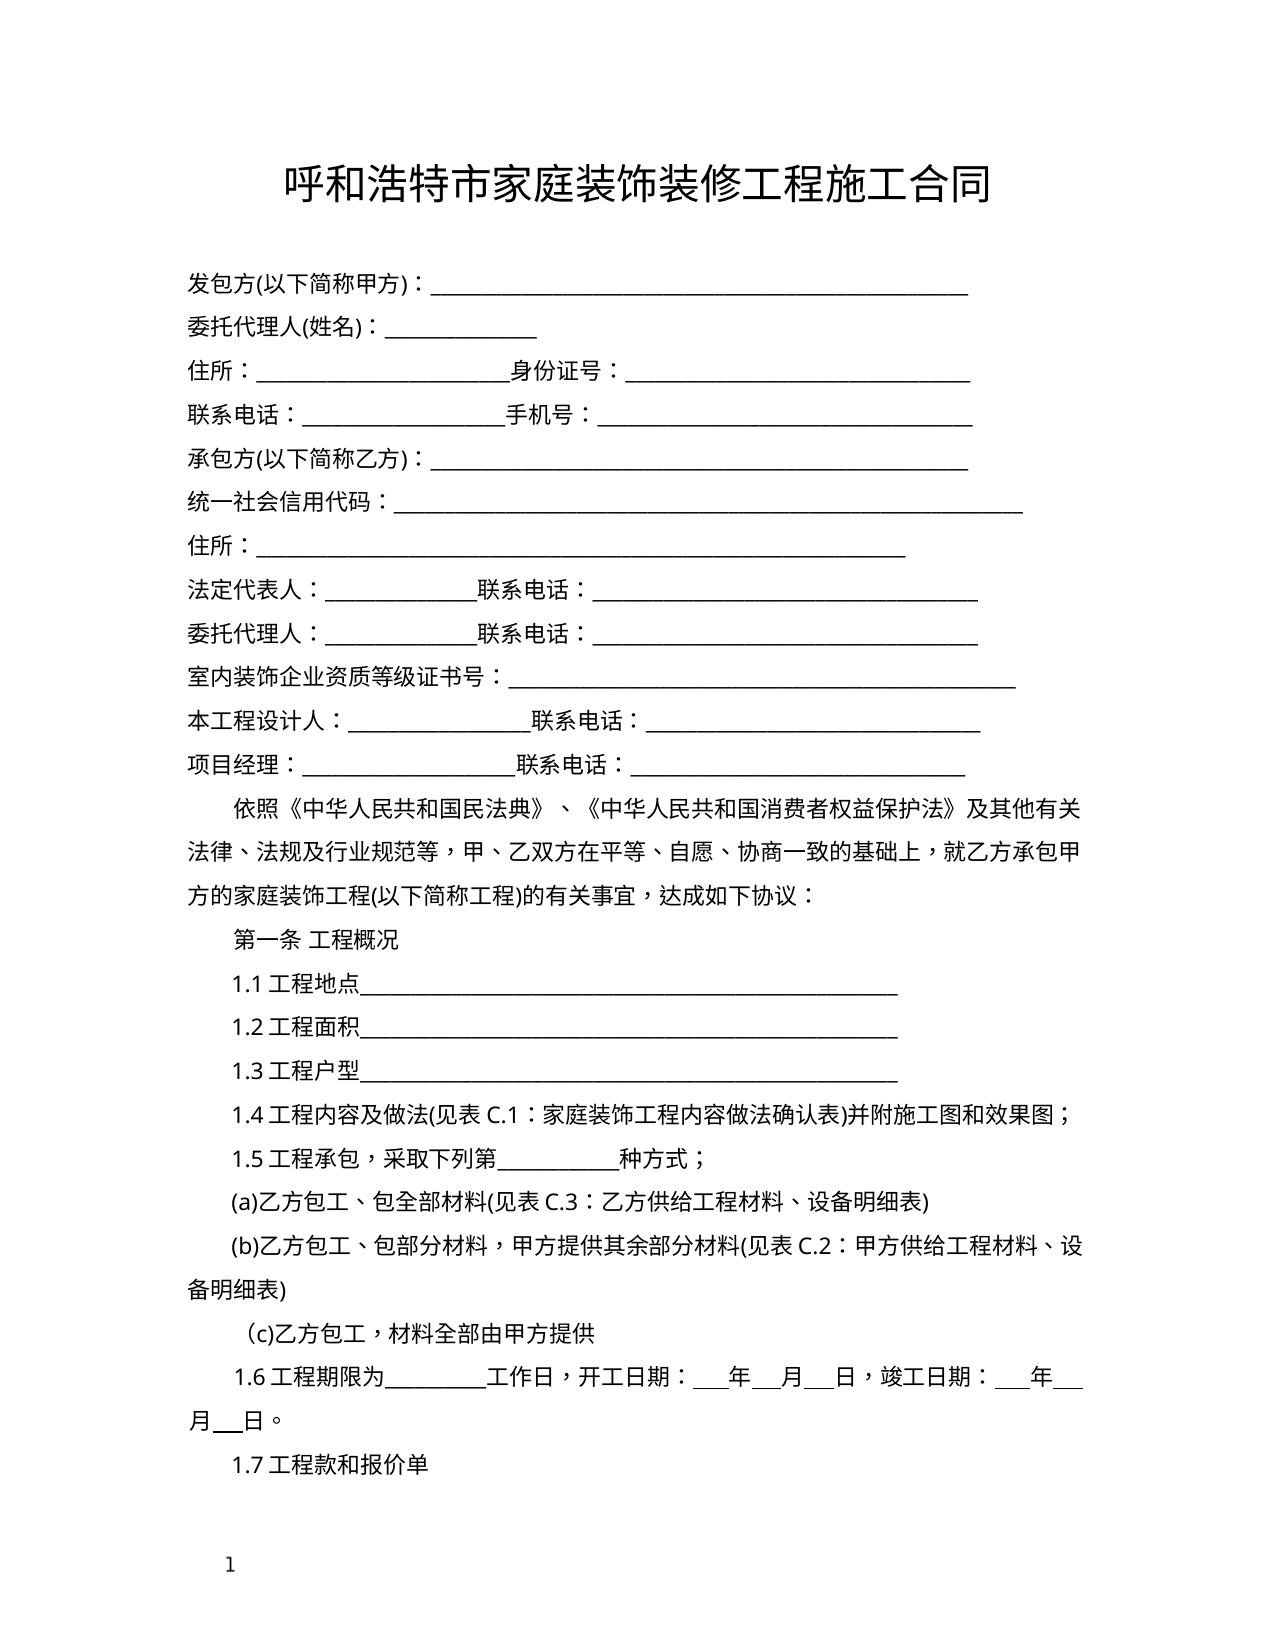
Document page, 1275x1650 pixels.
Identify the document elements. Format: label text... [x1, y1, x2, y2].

text 依照《中华人民共和国民法典》、《中华人民共和国消费者权益保护法》及其他有关法律、法规及行业规范等，甲、乙双方在平等、自愿、协商一致的基础上，就乙方承包甲方的家庭装饰工程(以下简称工程)的有关事宜，达成如下协议： [187, 780, 1087, 911]
text 发包方(以下简称甲方)：_____________________________________________________ [187, 255, 1087, 299]
text （c)乙方包工，材料全部由甲方提供 [187, 1305, 1087, 1349]
text 委托代理人：_______________联系电话：______________________________________ [187, 605, 1087, 649]
text 第一条 工程概况 [187, 911, 1087, 955]
text 1.7工程款和报价单 [187, 1436, 1087, 1480]
text 住所：_________________________身份证号：__________________________________ [187, 343, 1087, 386]
text 1.3工程户型_____________________________________________________ [187, 1043, 1087, 1086]
text 法定代表人：_______________联系电话：______________________________________ [187, 561, 1087, 605]
text 1.4工程内容及做法(见表C.1：家庭装饰工程内容做法确认表)并附施工图和效果图； [187, 1086, 1087, 1130]
text 呼和浩特市家庭装饰装修工程施工合同 [187, 154, 1087, 211]
text 1.5工程承包，采取下列第____________种方式； [187, 1130, 1087, 1174]
text 室内装饰企业资质等级证书号：__________________________________________________ [187, 649, 1087, 693]
text 承包方(以下简称乙方)：_____________________________________________________ [187, 430, 1087, 474]
picture [187, 1554, 238, 1577]
text 统一社会信用代码：______________________________________________________________ [187, 474, 1087, 518]
text 项目经理：_____________________联系电话：_________________________________ [187, 736, 1087, 780]
text (b)乙方包工、包部分材料，甲方提供其余部分材料(见表C.2：甲方供给工程材料、设备明细表) [187, 1218, 1087, 1305]
text 联系电话：____________________手机号：_____________________________________ [187, 386, 1087, 430]
text (a)乙方包工、包全部材料(见表C.3：乙方供给工程材料、设备明细表) [187, 1174, 1087, 1218]
text 1.1工程地点_____________________________________________________ [187, 955, 1087, 999]
text 1.2工程面积_____________________________________________________ [187, 999, 1087, 1043]
text 委托代理人(姓名)：_______________ [187, 299, 1087, 343]
text 本工程设计人：__________________联系电话：_________________________________ [187, 693, 1087, 736]
text 住所：________________________________________________________________ [187, 518, 1087, 561]
text 1.6工程期限为__________工作日，开工日期： 年 月 日，竣工日期： 年 月 日。 [189, 1349, 1087, 1436]
